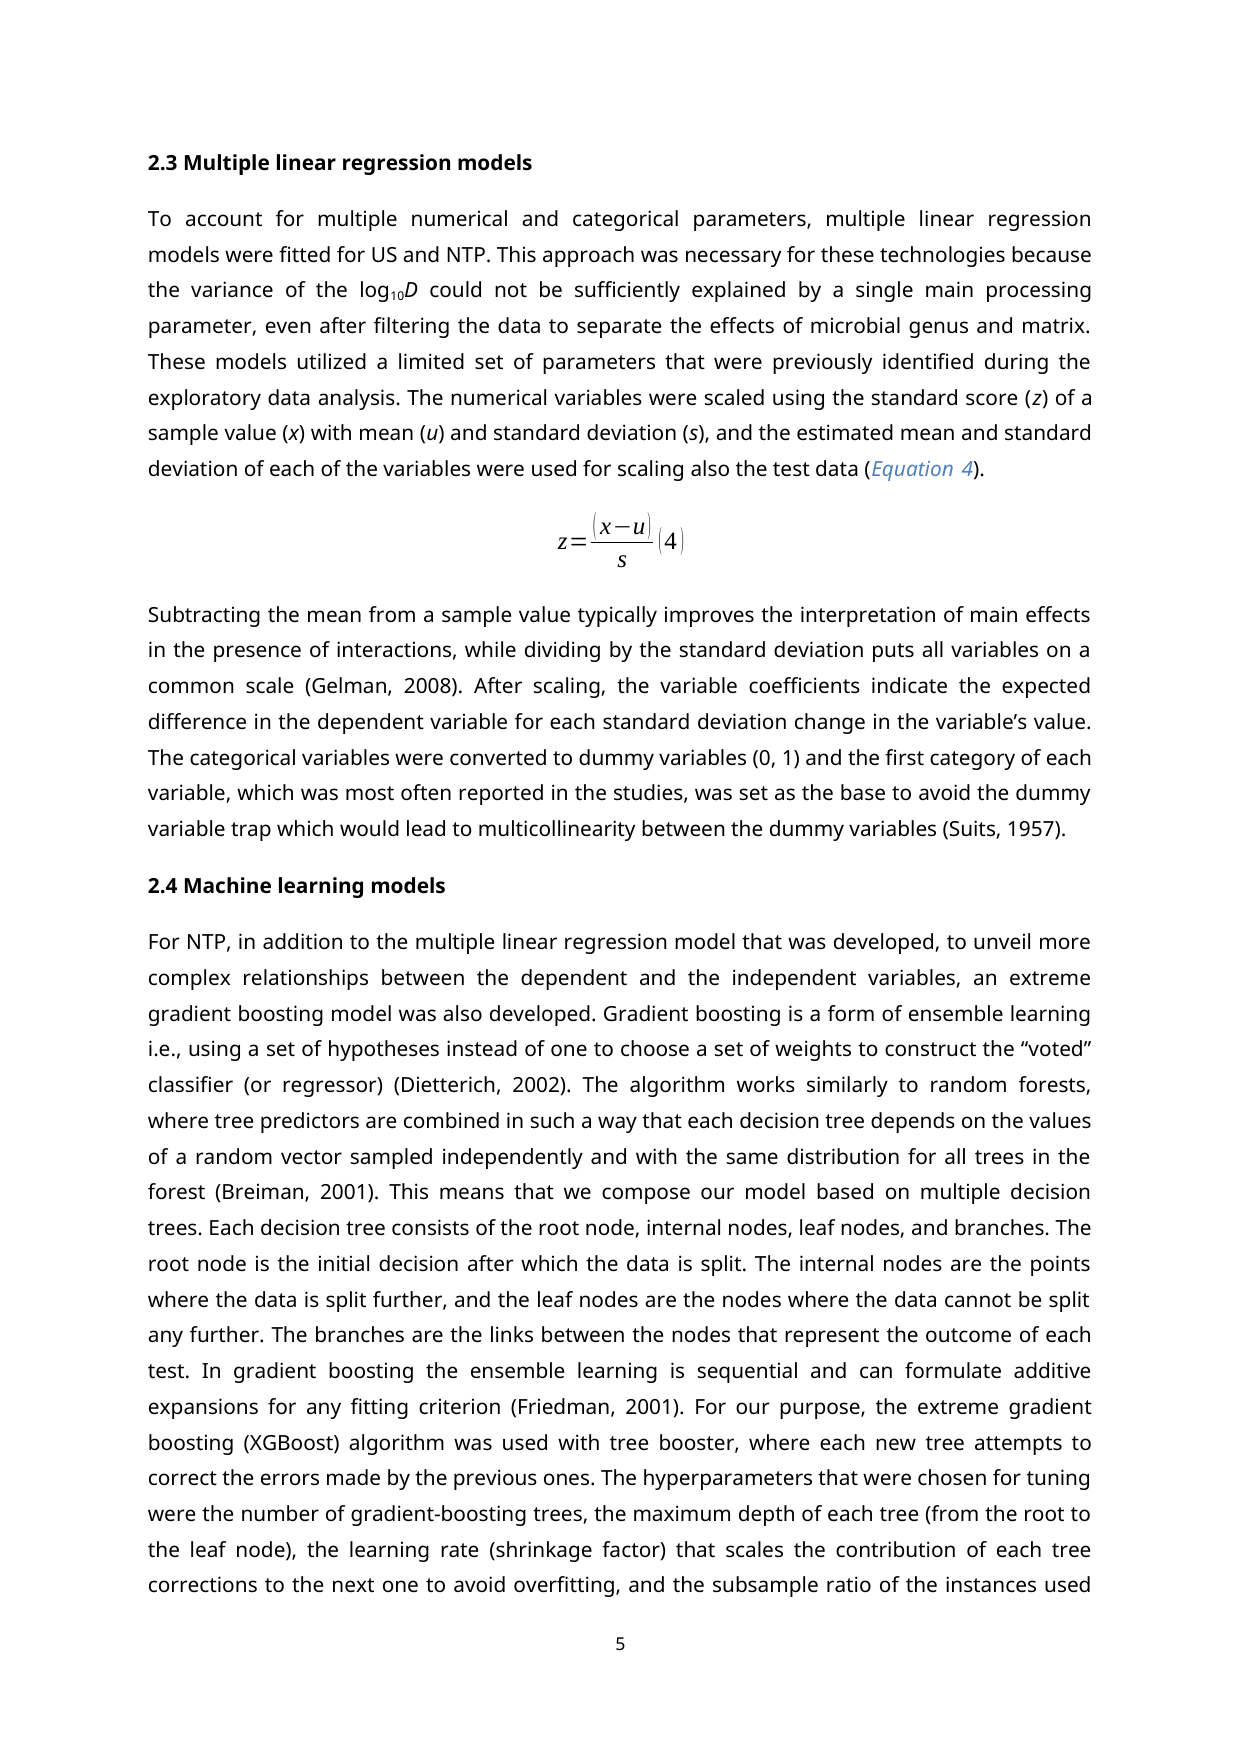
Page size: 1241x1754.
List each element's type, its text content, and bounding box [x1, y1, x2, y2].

text To account for multiple numerical and categorical parameters, multiple linear regression models were fitted for US and NTP. This approach was necessary for these technologies because the variance of the log10D could not be sufficiently explained by a single main processing parameter, even after filtering the data to separate the effects of microbial genus and matrix. These models utilized a limited set of parameters that were previously identified during the exploratory data analysis. The numerical variables were scaled using the standard score (z) of a sample value (x) with mean (u) and standard deviation (s), and the estimated mean and standard deviation of each of the variables were used for scaling also the test data (Equation 4). [148, 204, 1093, 483]
text 2.4 Machine learning models [148, 871, 1093, 899]
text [148, 927, 1093, 1599]
text 2.3 Multiple linear regression models [148, 148, 1093, 176]
text Subtracting the mean from a sample value typically improves the interpretation of main effects in the presence of interactions, while dividing by the standard deviation puts all variables on a common scale (Gelman, 2008). After scaling, the variable coefficients indicate the expected difference in the dependent variable for each standard deviation change in the variable’s value. The categorical variables were converted to dummy variables (0, 1) and the first category of each variable, which was most often reported in the studies, was set as the base to avoid the dummy variable trap which would lead to multicollinearity between the dummy variables (Suits, 1957). [148, 600, 1093, 843]
